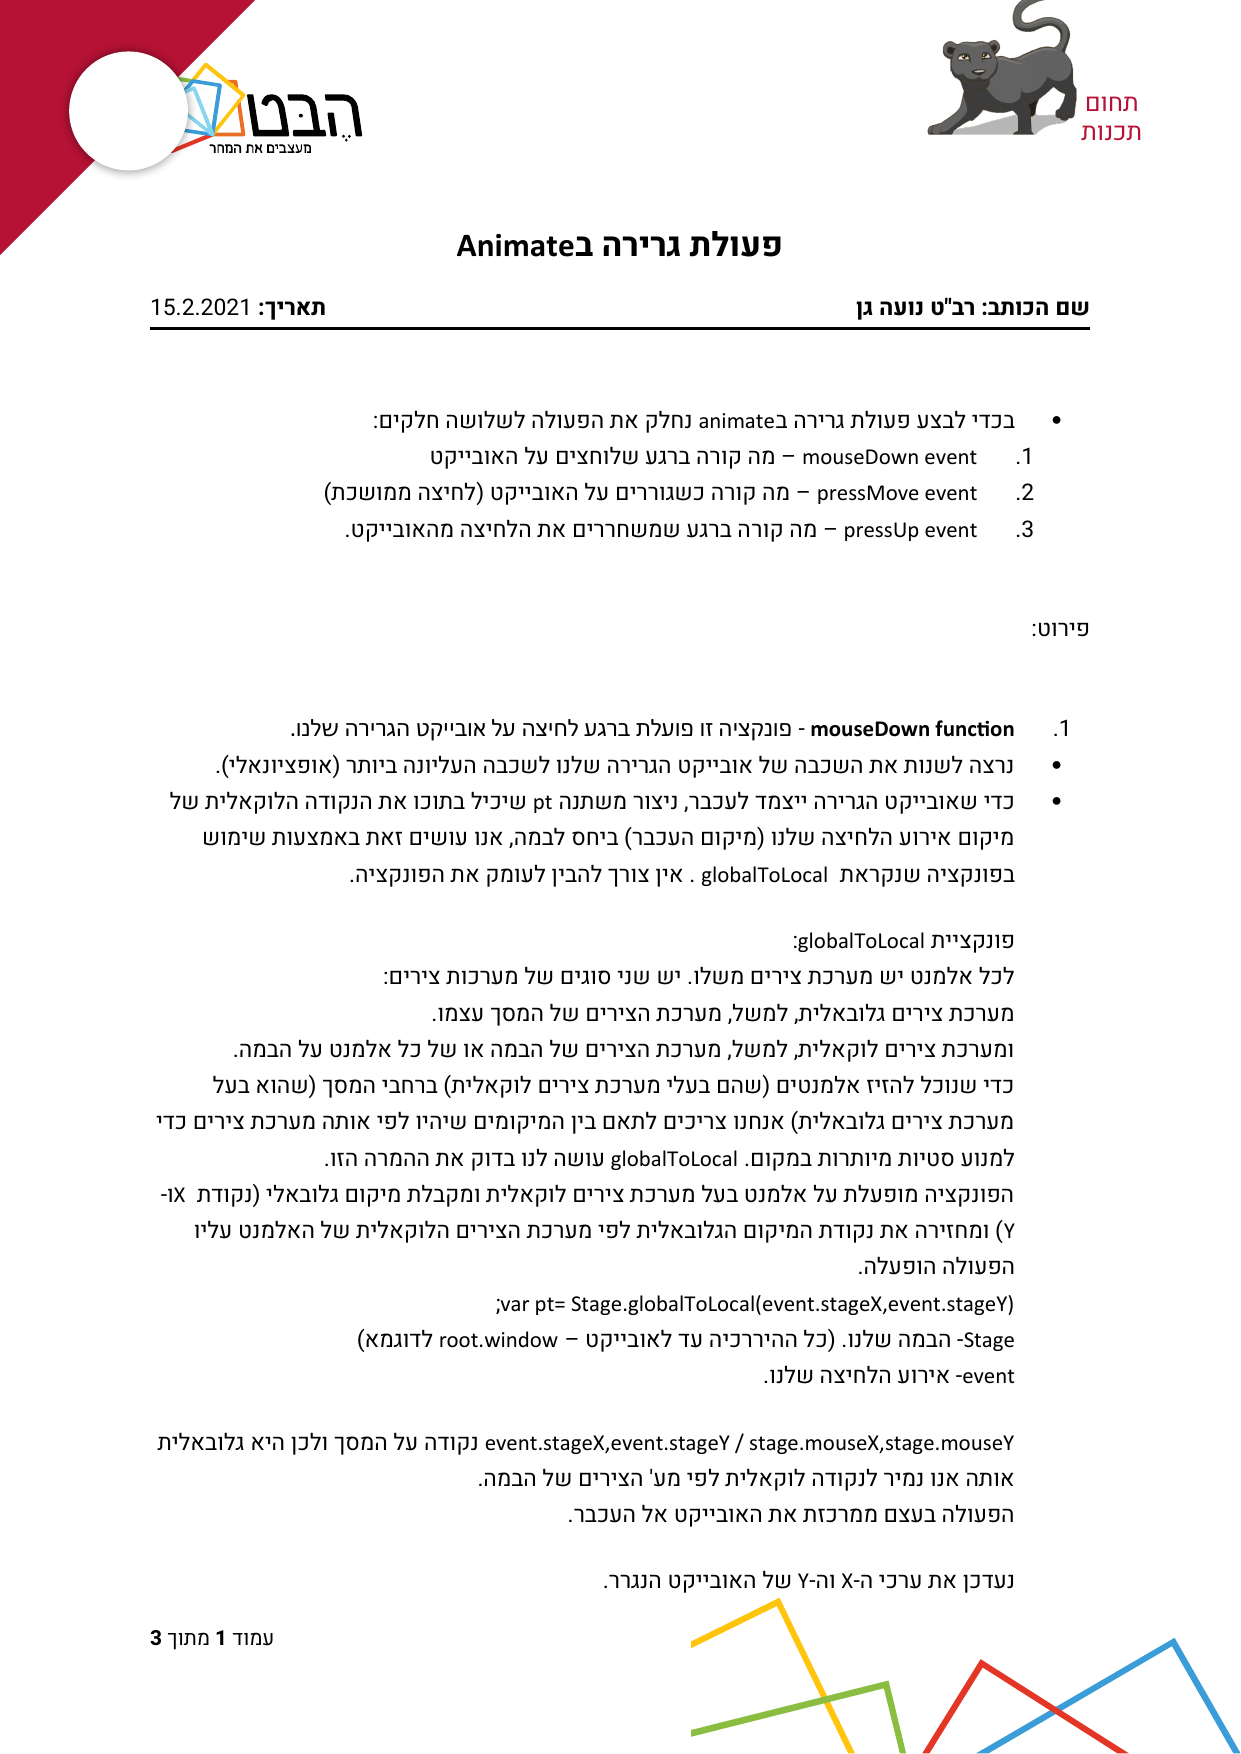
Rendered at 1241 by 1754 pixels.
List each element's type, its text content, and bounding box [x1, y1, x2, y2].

text פירוט: [150, 613, 1090, 646]
text שם הכותב: רב"ט נועה גן תאריך: 15.2.2021 [150, 291, 1090, 327]
text פעולת גרירה בAnimate [150, 222, 1090, 271]
list נרצה לשנות את השכבה של אובייקט הגרירה שלנו לשכבה העליונה ביותר (אופציונאלי). [150, 749, 1053, 783]
list הפעולה בעצם ממרכזת את האובייקט אל העכבר. [150, 1498, 1015, 1532]
list Stage- הבמה שלנו. (כל ההיררכיה עד לאובייקט – root.window לדוגמא) [150, 1323, 1015, 1357]
picture [918, 0, 1085, 135]
list כדי שאובייקט הגרירה ייצמד לעכבר, ניצור משתנה pt שיכיל בתוכו את הנקודה הלוקאלית של מיקום אירוע הלחיצה שלנו (מיקום העכבר) ביחס לבמה, אנו עושים זאת באמצעות שימוש בפונקציה שנקראת globalToLocal . אין צורך להבין לעומק את הפונקציה. [150, 785, 1053, 892]
list mouseDown event – מה קורה ברגע שלוחצים על האובייקט [150, 441, 1015, 474]
list pressMove event – מה קורה כשגוררים על האובייקט (לחיצה ממושכת) [150, 477, 1015, 510]
list var pt= Stage.globalToLocal(event.stageX,event.stageY); [150, 1287, 1015, 1321]
list נעדכן את ערכי ה-X וה-Y של האובייקט הנגרר. [150, 1565, 1015, 1598]
list הפונקציה מופעלת על אלמנט בעל מערכת צירים לוקאלית ומקבלת מיקום גלובאלי (נקודת Xו- Y) ומחזירה את נקודת המיקום הגלובאלית לפי מערכת הצירים הלוקאלית של האלמנט עליו הפעולה הופעלה. [150, 1178, 1015, 1284]
list לכל אלמנט יש מערכת צירים משלו. יש שני סוגים של מערכות צירים: מערכת צירים גלובאלית, למשל, מערכת הצירים של המסך עצמו. ומערכת צירים לוקאלית, למשל, מערכת הצירים של הבמה או של כל אלמנט על הבמה. כדי שנוכל להזיז אלמנטים (שהם בעלי מערכת צירים לוקאלית) ברחבי המסך (שהוא בעל מערכת צירים גלובאלית) אנחנו צריכים לתאם בין המיקומים שיהיו לפי אותה מערכת צירים כדי למנוע סטיות מיותרות במקום. globalToLocal עושה לנו בדוק את ההמרה הזו. [150, 961, 1015, 1176]
list event.stageX,event.stageY / stage.mouseX,stage.mouseY נקודה על המסך ולכן היא גלובאלית אותה אנו נמיר לנקודה לוקאלית לפי מע' הצירים של הבמה. [150, 1426, 1015, 1496]
list mouseDown function - פונקציה זו פועלת ברגע לחיצה על אובייקט הגרירה שלנו. [150, 713, 1053, 746]
list בכדי לבצע פעולת גרירה בanimate נחלק את הפעולה לשלושה חלקים: [150, 404, 1053, 438]
list event- אירוע הלחיצה שלנו. [150, 1359, 1015, 1393]
list pressUp event – מה קורה ברגע שמשחררים את הלחיצה מהאובייקט. [150, 513, 1015, 547]
list פונקציית globalToLocal: [150, 924, 1015, 958]
